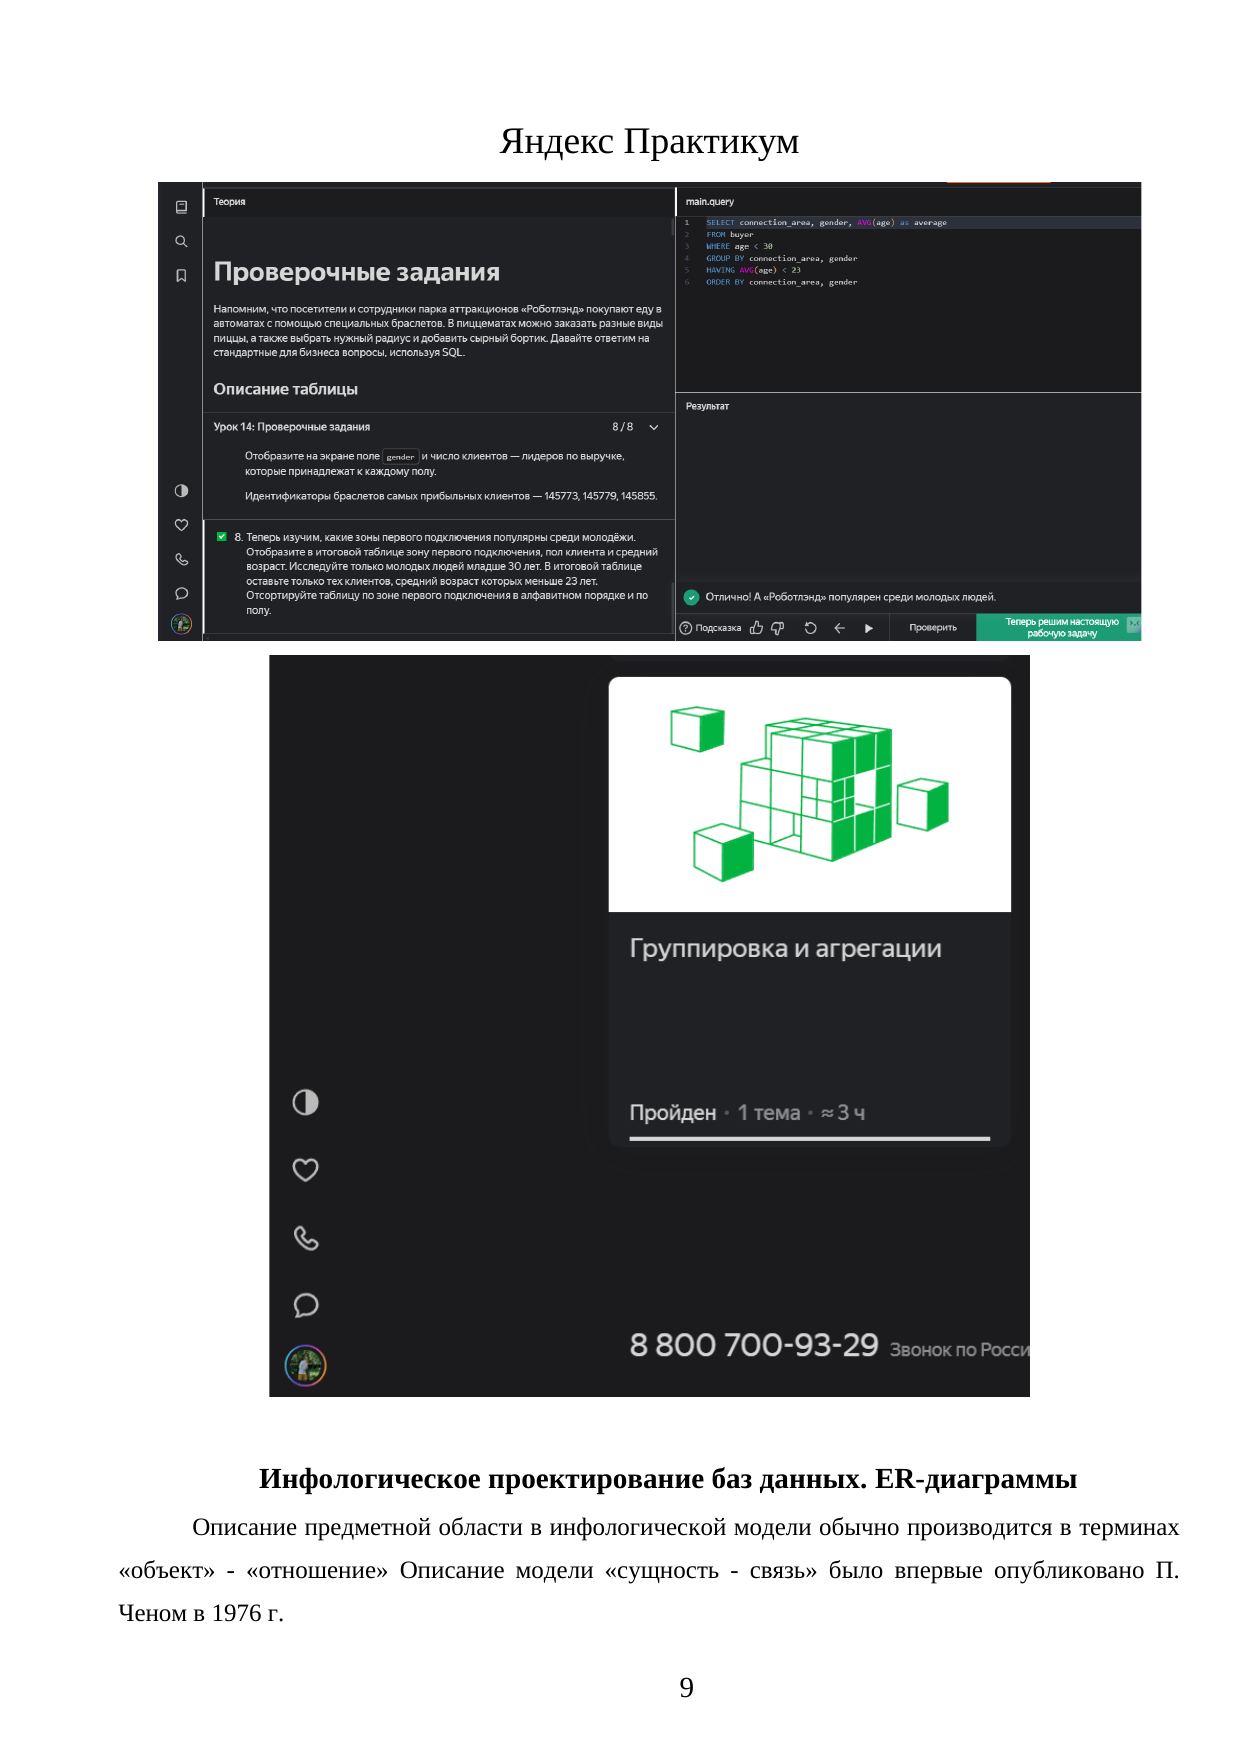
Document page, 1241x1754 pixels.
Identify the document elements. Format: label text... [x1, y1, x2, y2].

text Инфологическое проектирование баз данных. ER-диаграммы [155, 1461, 1181, 1495]
text Яндекс Практикум [118, 118, 1181, 161]
picture [269, 655, 1030, 1397]
picture [158, 182, 1142, 641]
